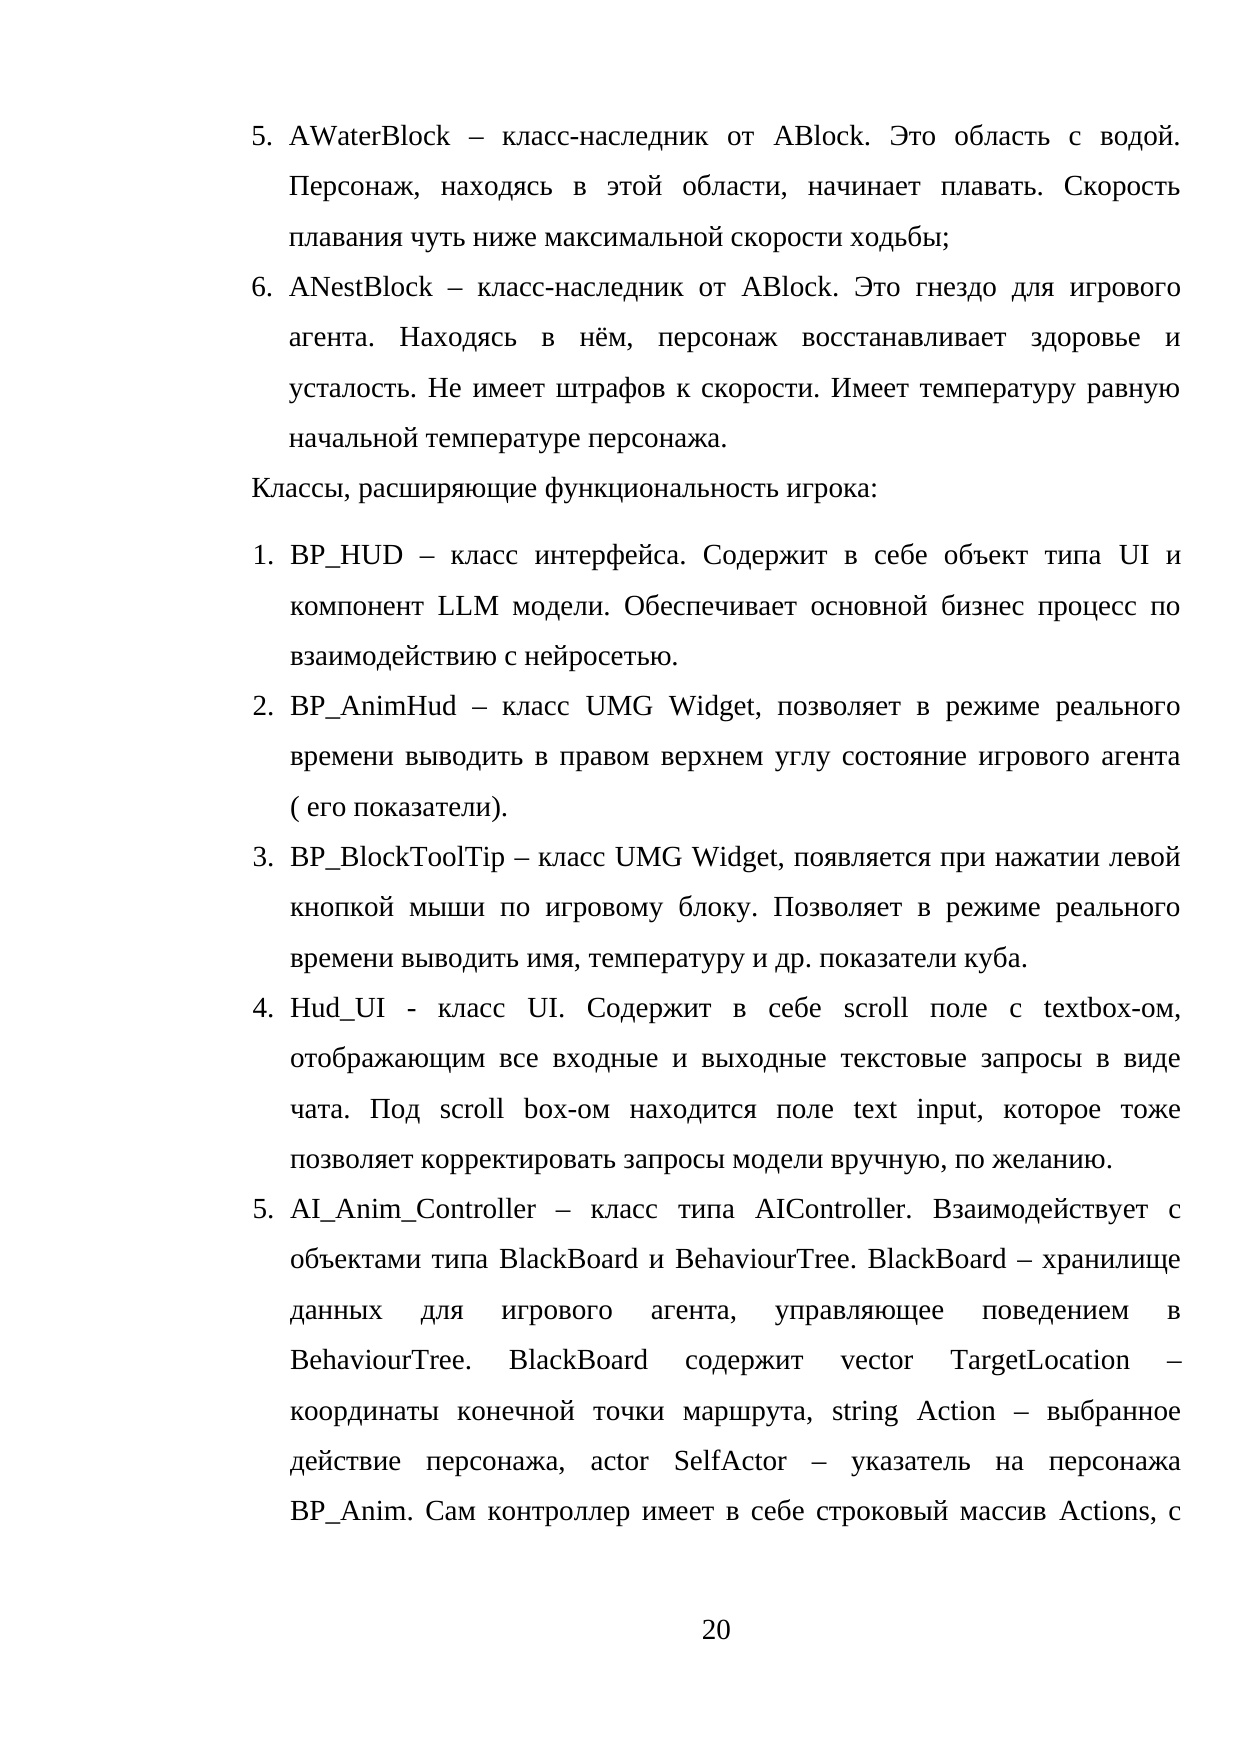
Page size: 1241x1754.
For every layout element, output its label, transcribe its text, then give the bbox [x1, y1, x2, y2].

list BP_BlockToolTip – класс UMG Widget, появляется при нажатии левой кнопкой мыши по игровому блоку. Позволяет в режиме реального времени выводить имя, температуру и др. показатели куба. [252, 839, 1181, 973]
list ANestBlock – класс-наследник от ABlock. Это гнездо для игрового агента. Находясь в нём, персонаж восстанавливает здоровье и усталость. Не имеет штрафов к скорости. Имеет температуру равную начальной температуре персонажа. [251, 269, 1181, 453]
list BP_HUD – класс интерфейса. Содержит в себе объект типа UI и компонент LLM модели. Обеспечивает основной бизнес процесс по взаимодействию с нейросетью. [252, 537, 1181, 671]
text Классы, расширяющие функциональность игрока: [177, 470, 1181, 504]
list BP_AnimHud – класс UMG Widget, позволяет в режиме реального времени выводить в правом верхнем углу состояние игрового агента ( его показатели). [252, 688, 1181, 822]
list AWaterBlock – класс-наследник от ABlock. Это область с водой. Персонаж, находясь в этой области, начинает плавать. Скорость плавания чуть ниже максимальной скорости ходьбы; [251, 118, 1181, 252]
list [252, 1191, 1181, 1527]
list Hud_UI - класс UI. Содержит в себе scroll поле с textbox-ом, отображающим все входные и выходные текстовые запросы в виде чата. Под scroll box-ом находится поле text input, которое тоже позволяет корректировать запросы модели вручную, по желанию. [252, 990, 1181, 1174]
